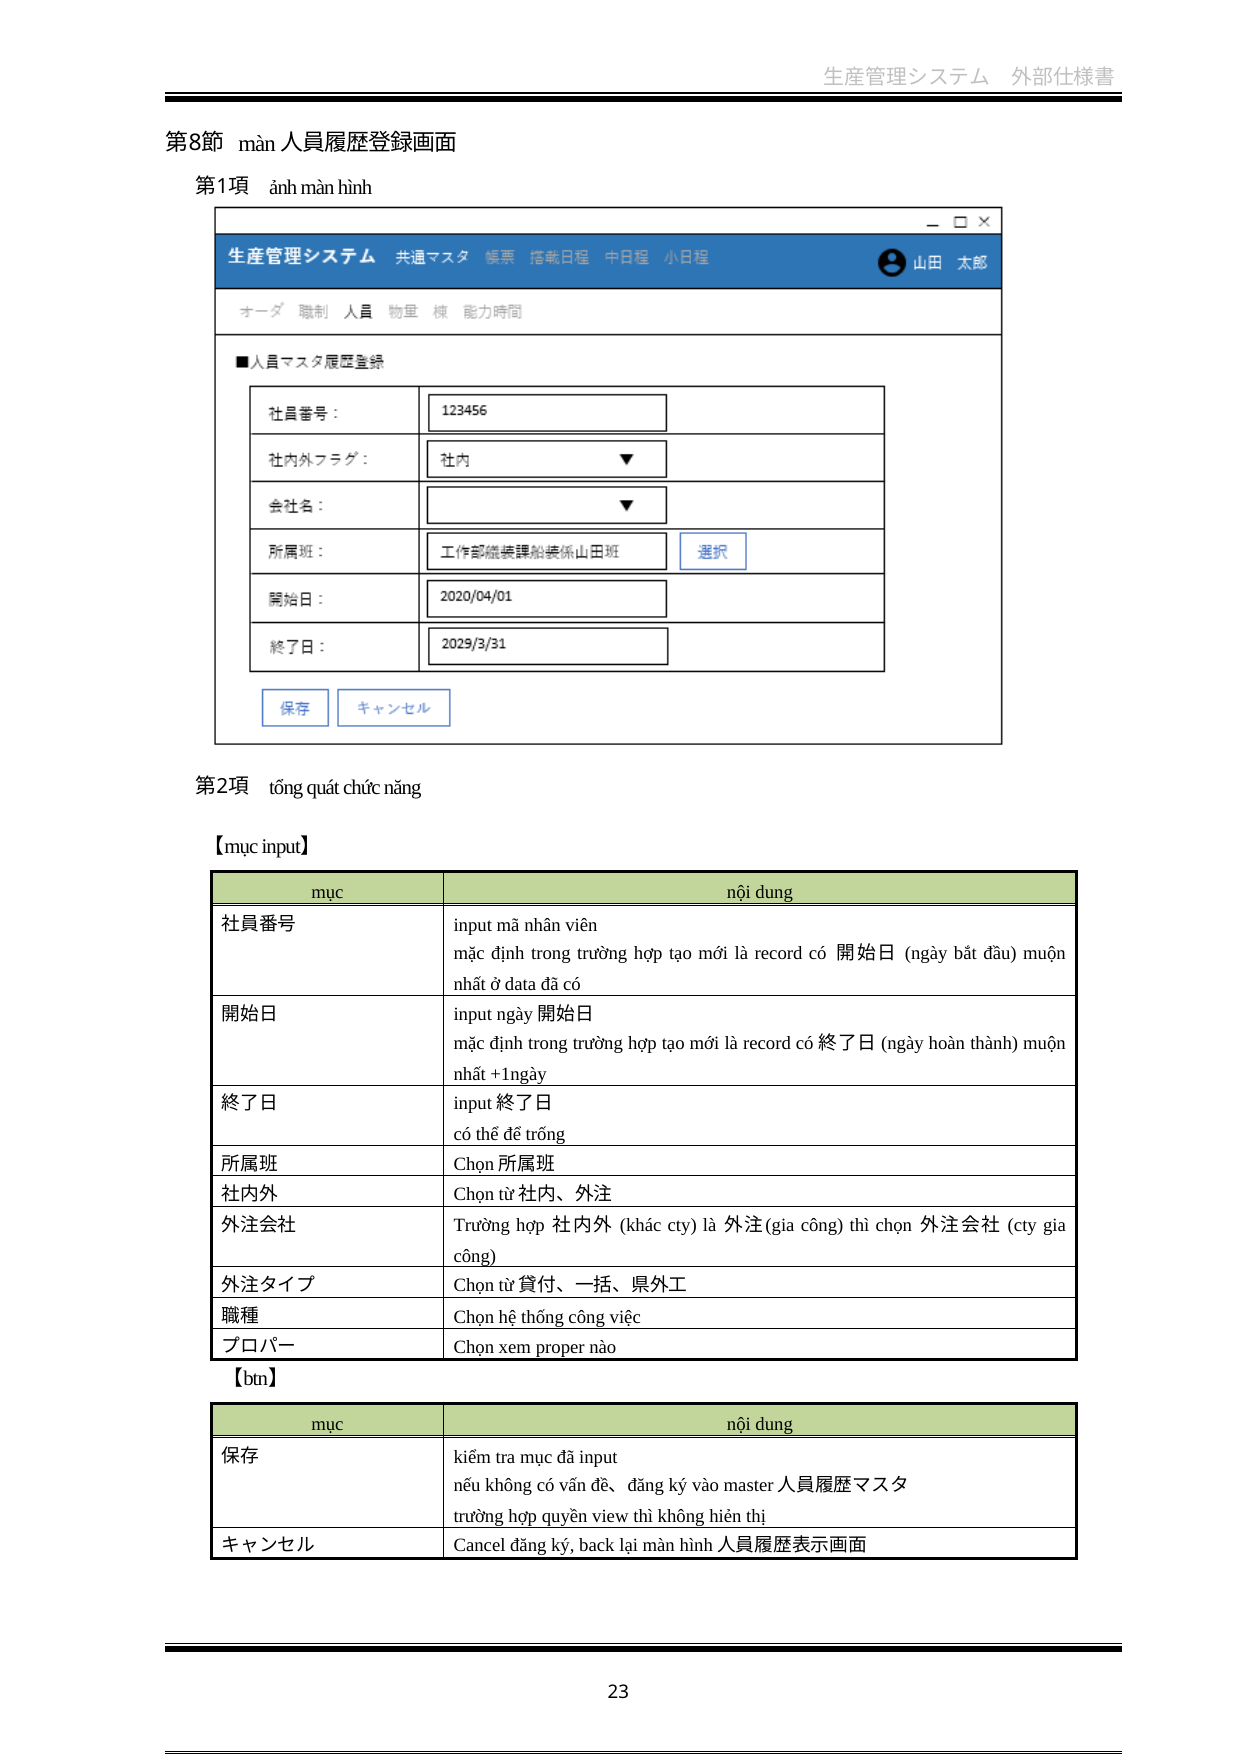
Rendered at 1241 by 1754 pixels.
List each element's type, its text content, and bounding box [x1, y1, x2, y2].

table_cell 外注タイプ [213, 1267, 443, 1297]
text 【mục input】 [203, 829, 1122, 859]
table_cell Chọn xem proper nào [444, 1329, 1075, 1358]
picture [209, 200, 1011, 752]
text 【btn】 [165, 889, 1122, 1391]
table_header nội dung [444, 1405, 1075, 1435]
table_cell 保存 [213, 1438, 443, 1527]
table_cell Trường hợp 社内外 (khác cty) là 外注(gia công) thì chọn 外注会社 (cty gia công) [444, 1207, 1075, 1266]
table_cell Chọn từ 貸付、一括、県外工 [444, 1267, 1075, 1297]
table_cell 社員番号 [213, 906, 443, 995]
table_cell キャンセル [213, 1528, 443, 1557]
table_cell input ngày 開始日 mặc định trong trường hợp tạo mới là record có終了日 (ngày hoàn thành) muộn nhất +1ngày [444, 996, 1075, 1084]
table_cell Chọn 所属班 [444, 1146, 1075, 1175]
table_cell 外注会社 [213, 1207, 443, 1266]
table_header nội dung [444, 873, 1075, 903]
table_cell Chọn hệ thống công việc [444, 1298, 1075, 1327]
table_header mục [213, 873, 443, 903]
table_cell プロパー [213, 1329, 443, 1358]
table_cell 終了日 [213, 1086, 443, 1145]
table_header mục [213, 1405, 443, 1435]
table_cell Cancel đăng ký, back lại màn hình人員履歴表示画面 [444, 1528, 1075, 1557]
subtitle màn 人員履歴登録画面 [165, 127, 1122, 157]
table_cell 職種 [213, 1298, 443, 1327]
subtitle tổng quát chức năng [195, 769, 1122, 799]
table_cell 社内外 [213, 1176, 443, 1206]
subtitle ảnh màn hình [195, 169, 1122, 199]
table_cell input 終了日 có thể để trống [444, 1086, 1075, 1145]
table_cell Chọn từ 社内、外注 [444, 1176, 1075, 1206]
table_cell 開始日 [213, 996, 443, 1084]
table_cell kiểm tra mục đã input nếu không có vấn đề、đăng ký vào master人員履歴マスタ trường hợp quyền view thì không hiẻn thị [444, 1438, 1075, 1527]
table_cell 所属班 [213, 1146, 443, 1175]
table_cell input mã nhân viên mặc định trong trường hợp tạo mới là record có 開始日 (ngày bắt đầu) muộn nhất ở data đã có [444, 906, 1075, 995]
